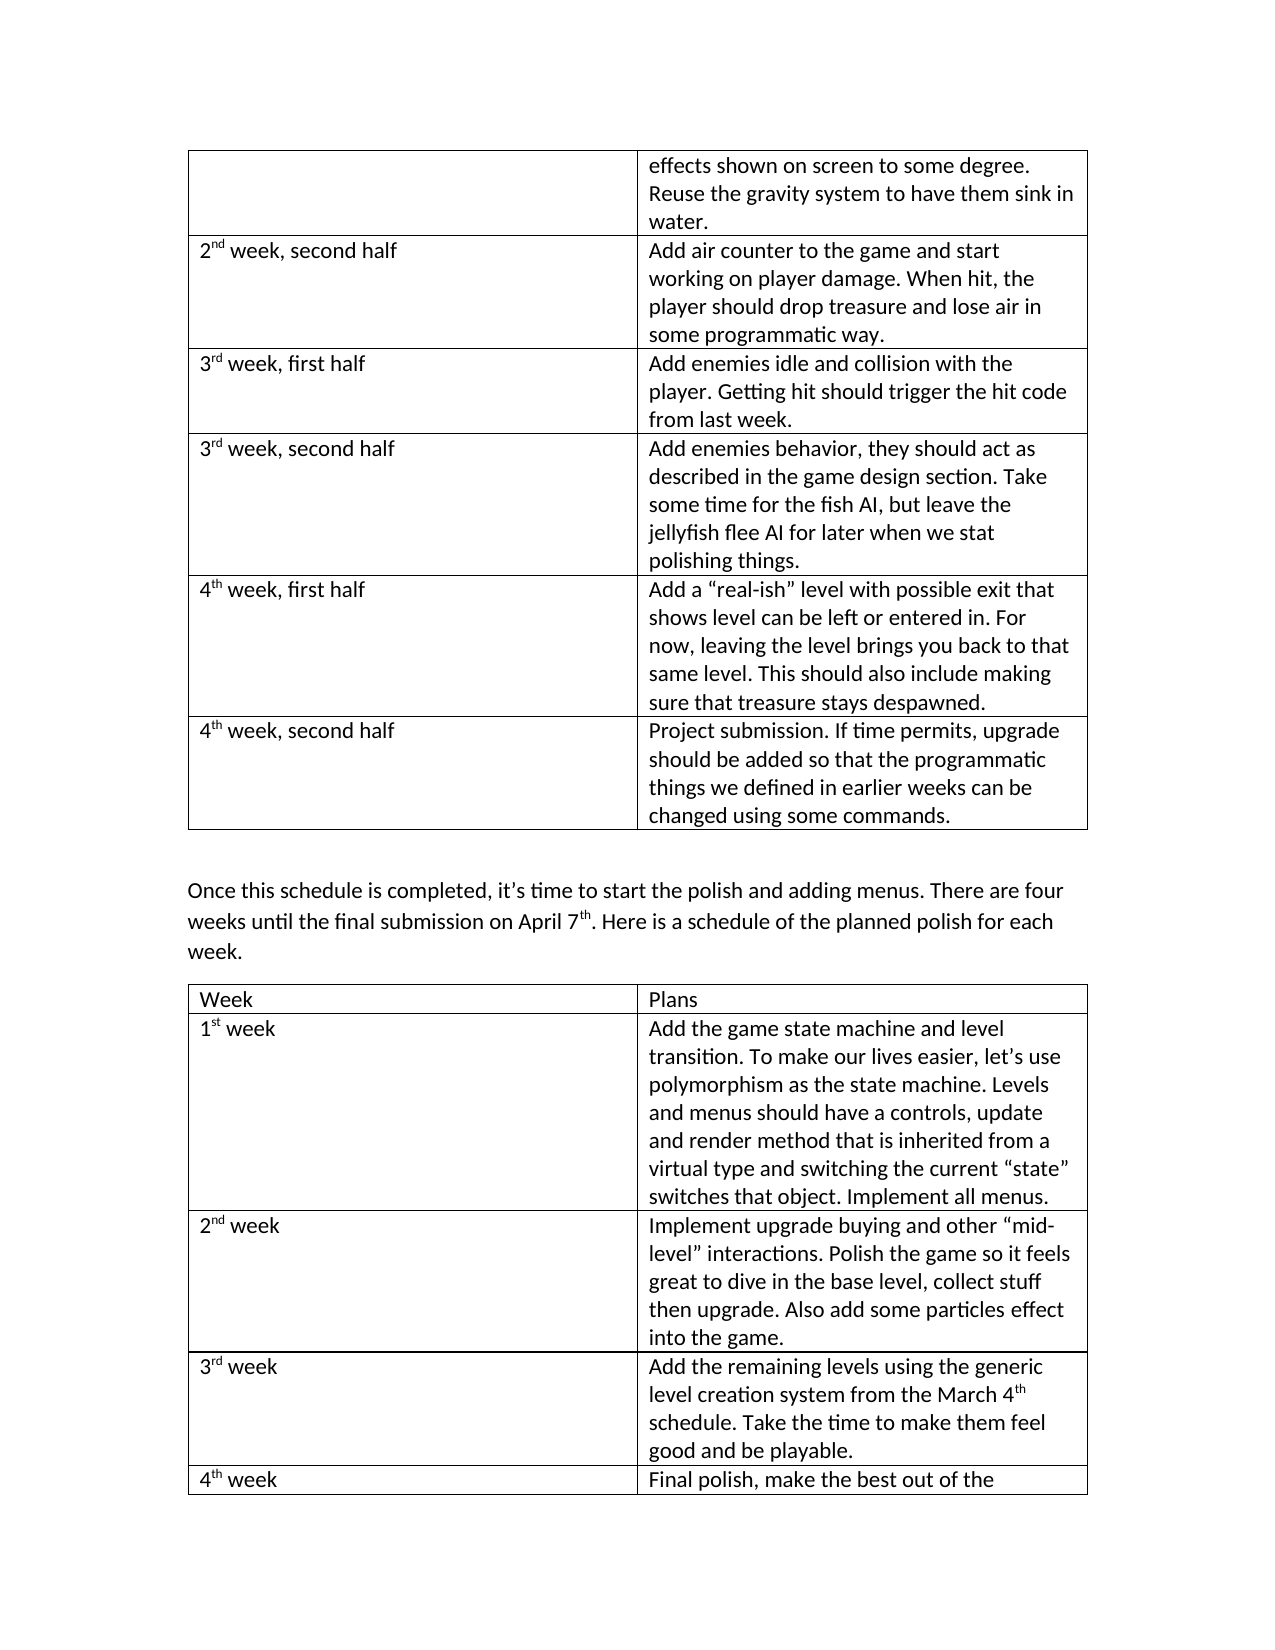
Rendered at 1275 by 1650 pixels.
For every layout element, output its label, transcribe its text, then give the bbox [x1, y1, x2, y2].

table_cell Project submission. If time permits, upgrade should be added so that the programmatic things we defined in earlier weeks can be changed using some commands. [638, 717, 1087, 829]
table_cell 4th week [189, 1466, 637, 1493]
table_cell 4th week, first half [189, 576, 637, 716]
table_cell 1st week [189, 1014, 637, 1210]
table_cell Add enemies behavior, they should act as described in the game design section. Take some time for the fish AI, but leave the jellyfish flee AI for later when we stat polishing things. [638, 434, 1087, 574]
table_cell 2nd week, second half [189, 236, 637, 348]
table_cell Add enemies idle and collision with the player. Getting hit should trigger the hit code from last week. [638, 349, 1087, 433]
table_cell Add air counter to the game and start working on player damage. When hit, the player should drop treasure and lose air in some programmatic way. [638, 236, 1087, 348]
text Once this schedule is completed, it’s time to start the polish and adding menus. There are four weeks until the final submission on April 7th. Here is a schedule of the planned polish for each week. [187, 877, 1087, 965]
table_header Week [189, 985, 637, 1013]
table_cell Implement upgrade buying and other “mid-level” interactions. Polish the game so it feels great to dive in the base level, collect stuff then upgrade. Also add some particles effect into the game. [638, 1211, 1087, 1351]
table_cell Add the game state machine and level transition. To make our lives easier, let’s use polymorphism as the state machine. Levels and menus should have a controls, update and render method that is inherited from a virtual type and switching the current “state” switches that object. Implement all menus. [638, 1014, 1087, 1210]
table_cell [638, 151, 1087, 235]
table_cell Add a “real-ish” level with possible exit that shows level can be left or entered in. For now, leaving the level brings you back to that same level. This should also include making sure that treasure stays despawned. [638, 576, 1087, 716]
table_cell 3rd week, first half [189, 349, 637, 433]
table_cell 3rd week, second half [189, 434, 637, 574]
table_cell 2nd week [189, 1211, 637, 1351]
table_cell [638, 1466, 1087, 1493]
table_cell 4th week, second half [189, 717, 637, 829]
table_cell Add the remaining levels using the generic level creation system from the March 4th schedule. Take the time to make them feel good and be playable. [638, 1353, 1087, 1464]
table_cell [189, 151, 637, 235]
table_cell 3rd week [189, 1353, 637, 1464]
table_header Plans [638, 985, 1087, 1013]
